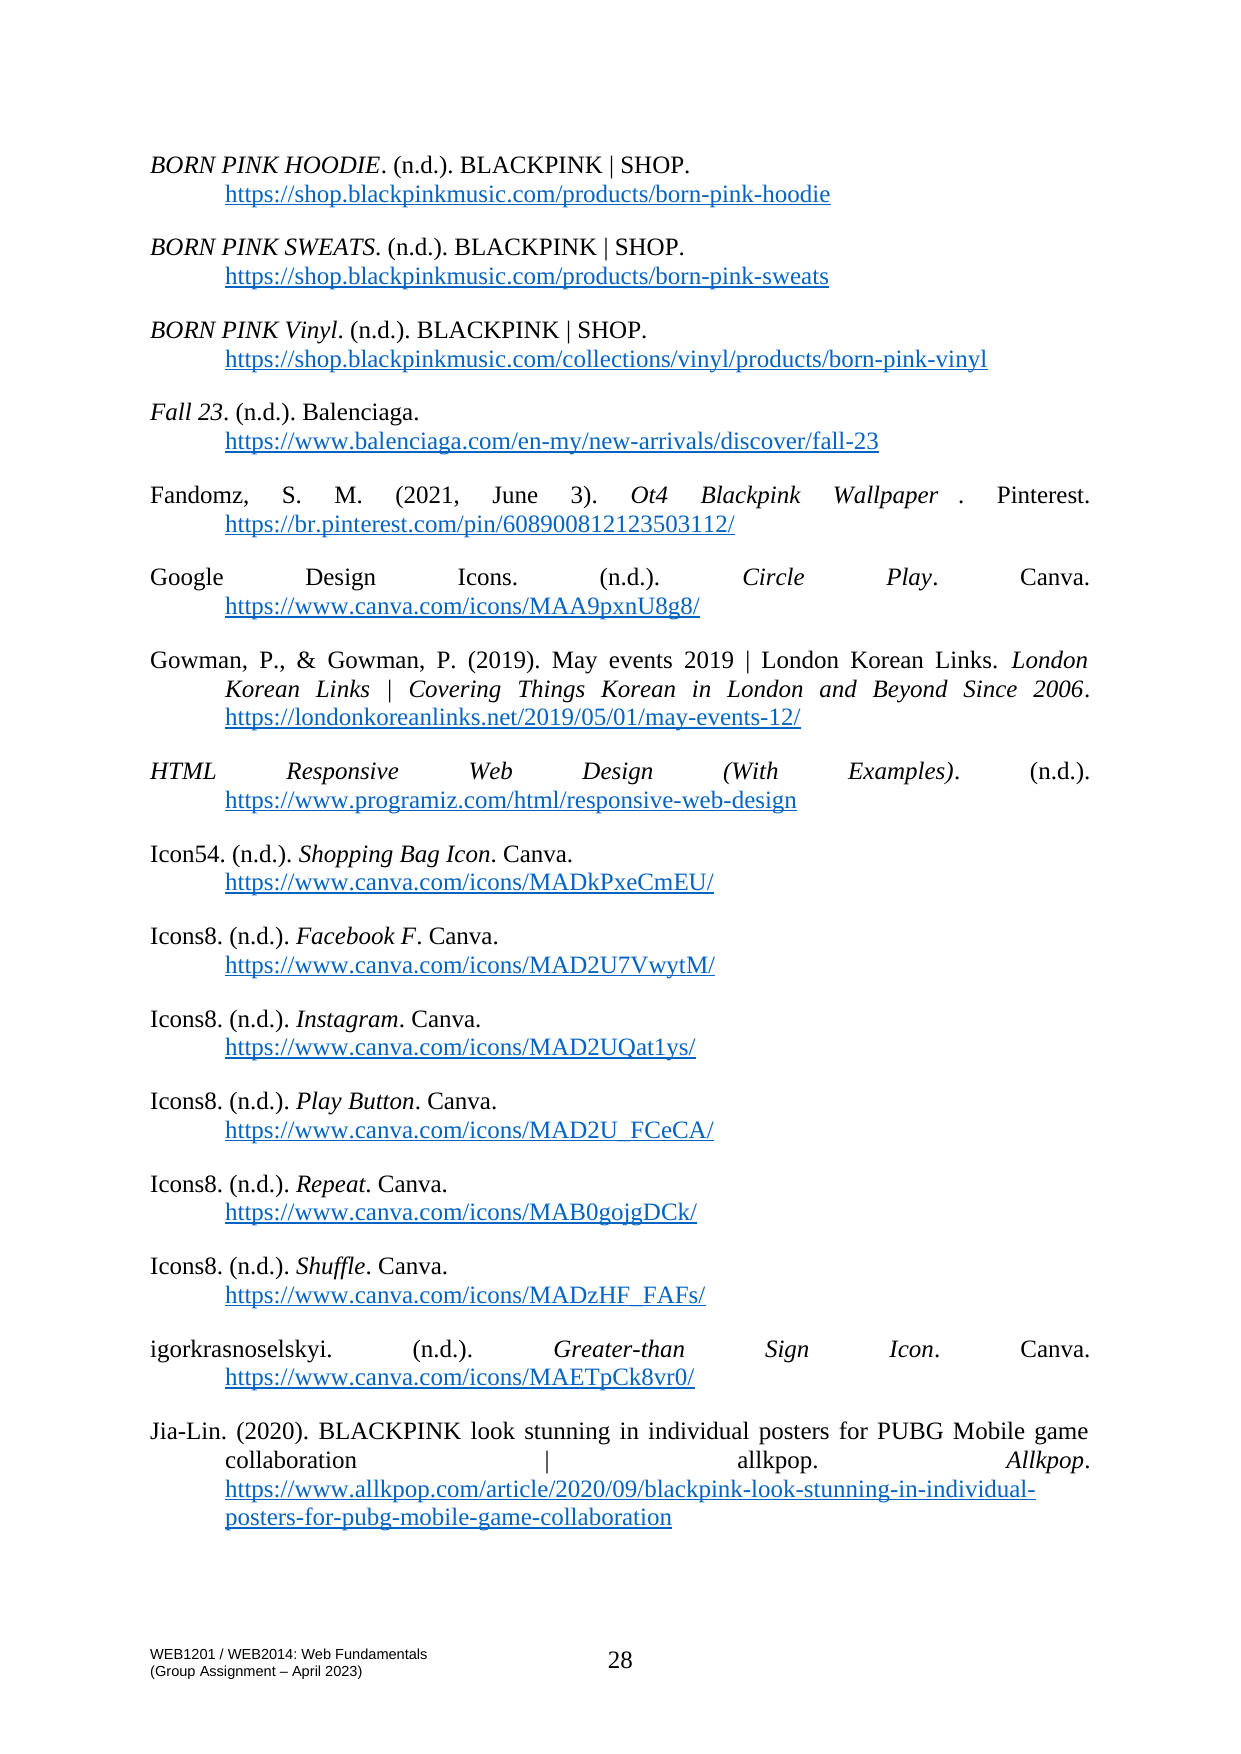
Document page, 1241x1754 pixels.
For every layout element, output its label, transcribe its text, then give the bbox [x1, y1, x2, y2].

text Gowman, P., & Gowman, P. (2019). May events 2019 | London Korean Links. London Korean Links | Covering Things Korean in London and Beyond Since 2006. https://londonkoreanlinks.net/2019/05/01/may-events-12/ [150, 645, 1090, 731]
text Google Design Icons. (n.d.). Circle Play. Canva. https://www.canva.com/icons/MAA9pxnU8g8/ [150, 562, 1090, 620]
text Jia-Lin. (2020). BLACKPINK look stunning in individual posters for PUBG Mobile game collaboration | allkpop. Allkpop. https://www.allkpop.com/article/2020/09/blackpink-look-stunning-in-individual-posters-for-pubg-mobile-game-collaboration [150, 1416, 1090, 1531]
text Icons8. (n.d.). Play Button. Canva. https://www.canva.com/icons/MAD2U_FCeCA/ [150, 1086, 1090, 1144]
text igorkrasnoselskyi. (n.d.). Greater-than Sign Icon. Canva. https://www.canva.com/icons/MAETpCk8vr0/ [150, 1334, 1090, 1391]
text Icon54. (n.d.). Shopping Bag Icon. Canva. https://www.canva.com/icons/MADkPxeCmEU/ [150, 839, 1090, 896]
text Icons8. (n.d.). Instagram. Canva. https://www.canva.com/icons/MAD2UQat1ys/ [150, 1004, 1090, 1061]
text HTML Responsive Web Design (With Examples). (n.d.). https://www.programiz.com/html/responsive-web-design [150, 756, 1090, 814]
text Icons8. (n.d.). Repeat. Canva. https://www.canva.com/icons/MAB0gojgDCk/ [150, 1169, 1090, 1226]
text Icons8. (n.d.). Facebook F. Canva. https://www.canva.com/icons/MAD2U7VwytM/ [150, 921, 1090, 979]
text Fall 23. (n.d.). Balenciaga. https://www.balenciaga.com/en-my/new-arrivals/discover/fall-23 [150, 397, 1090, 455]
text BORN PINK Vinyl. (n.d.). BLACKPINK | SHOP. https://shop.blackpinkmusic.com/collections/vinyl/products/born-pink-vinyl [150, 315, 1090, 372]
text Fandomz, S. M. (2021, June 3). Ot4 Blackpink Wallpaper💕. Pinterest. https://br.pinterest.com/pin/608900812123503112/ [150, 480, 1090, 537]
text Icons8. (n.d.). Shuffle. Canva. https://www.canva.com/icons/MADzHF_FAFs/ [150, 1251, 1090, 1309]
text BORN PINK HOODIE. (n.d.). BLACKPINK | SHOP. https://shop.blackpinkmusic.com/products/born-pink-hoodie [150, 150, 1090, 207]
text BORN PINK SWEATS. (n.d.). BLACKPINK | SHOP. https://shop.blackpinkmusic.com/products/born-pink-sweats [150, 232, 1090, 290]
